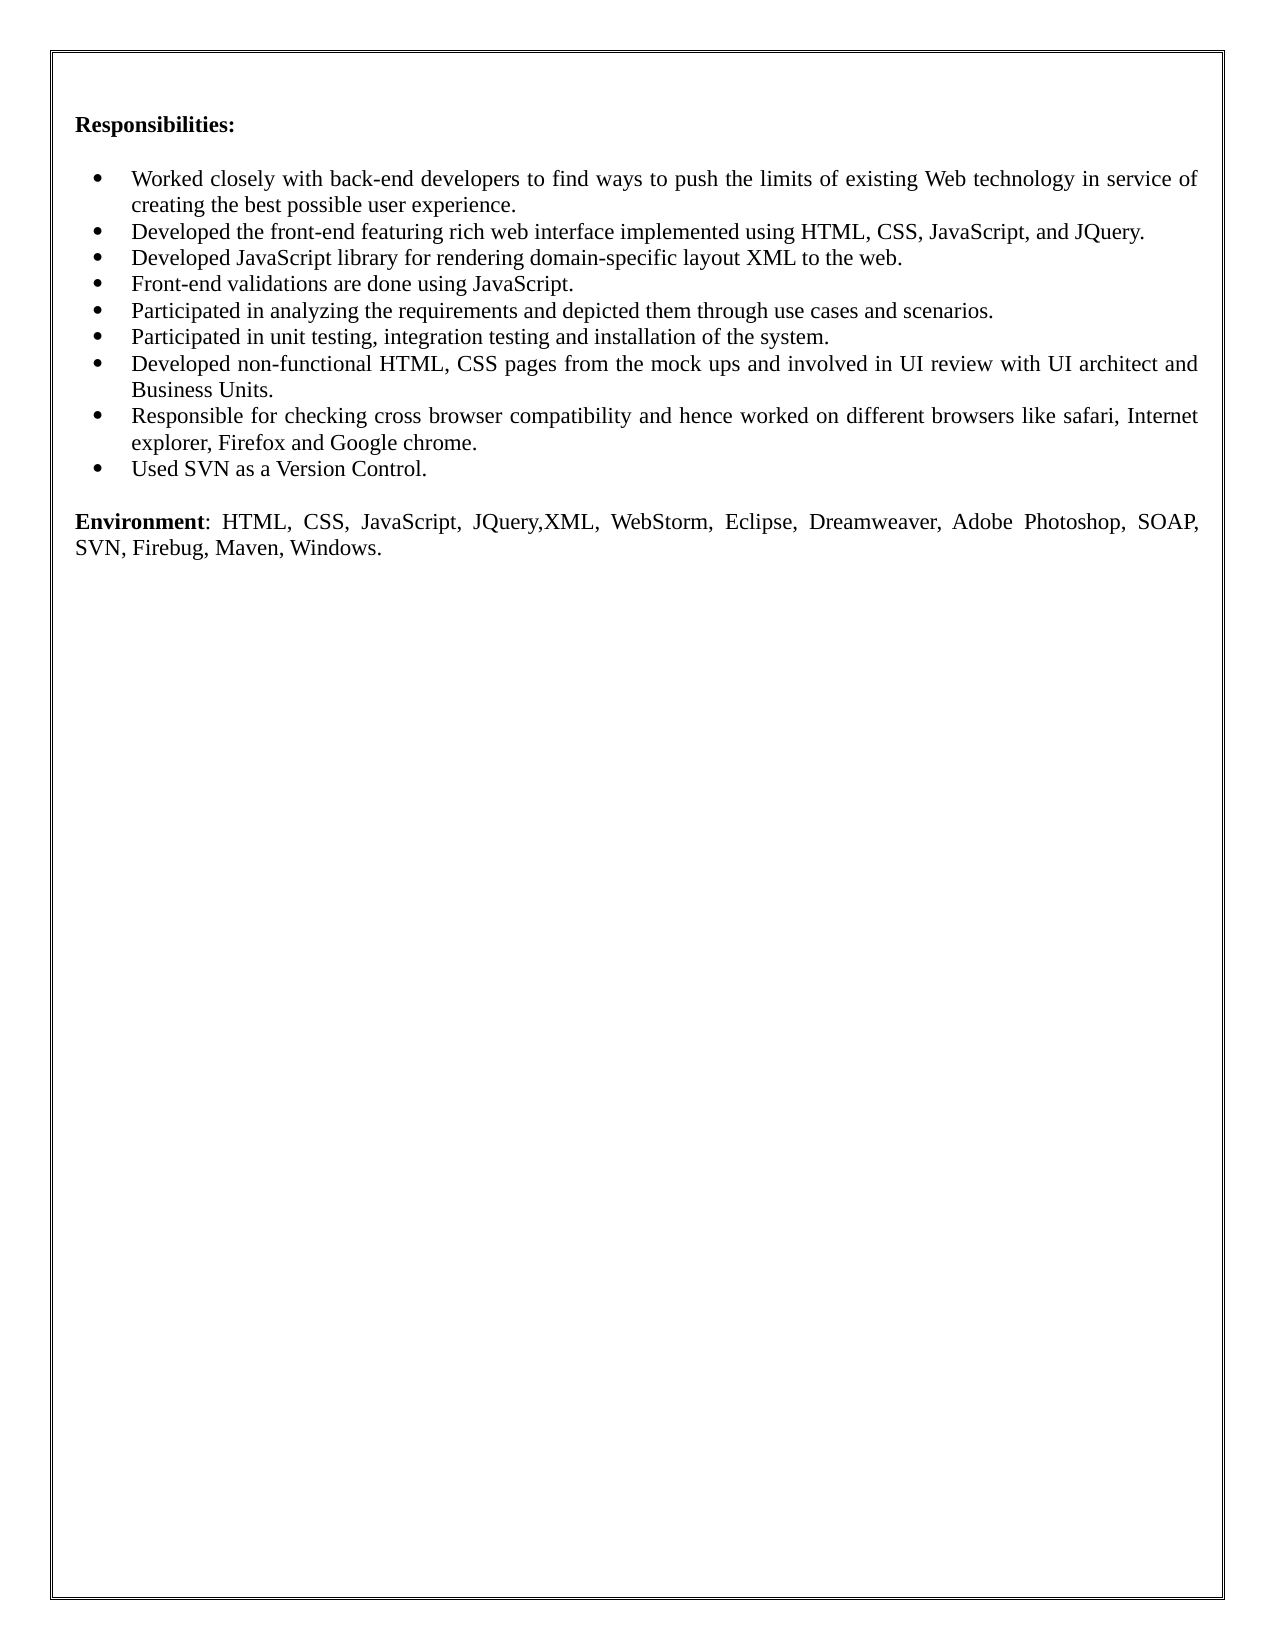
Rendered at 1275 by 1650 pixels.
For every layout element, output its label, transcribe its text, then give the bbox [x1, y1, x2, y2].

list Used SVN as a Version Control. [94, 455, 1200, 481]
list Front-end validations are done using JavaScript. [94, 271, 1200, 297]
list Responsible for checking cross browser compatibility and hence worked on different browsers like safari, Internet explorer, Firefox and Google chrome. [94, 402, 1200, 455]
list Developed the front-end featuring rich web interface implemented using HTML, CSS, JavaScript, and JQuery. [94, 218, 1200, 244]
text Responsibilities: [75, 111, 1200, 137]
list Developed non-functional HTML, CSS pages from the mock ups and involved in UI review with UI architect and Business Units. [94, 349, 1200, 402]
text Environment: HTML, CSS, JavaScript, JQuery,XML, WebStorm, Eclipse, Dreamweaver, Adobe Photoshop, SOAP, SVN, Firebug, Maven, Windows. [75, 481, 1200, 560]
list Developed JavaScript library for rendering domain-specific layout XML to the web. [94, 244, 1200, 271]
list Participated in unit testing, integration testing and installation of the system. [94, 323, 1200, 349]
list Worked closely with back-end developers to find ways to push the limits of existing Web technology in service of creating the best possible user experience. [94, 165, 1200, 218]
list Participated in analyzing the requirements and depicted them through use cases and scenarios. [94, 297, 1200, 323]
